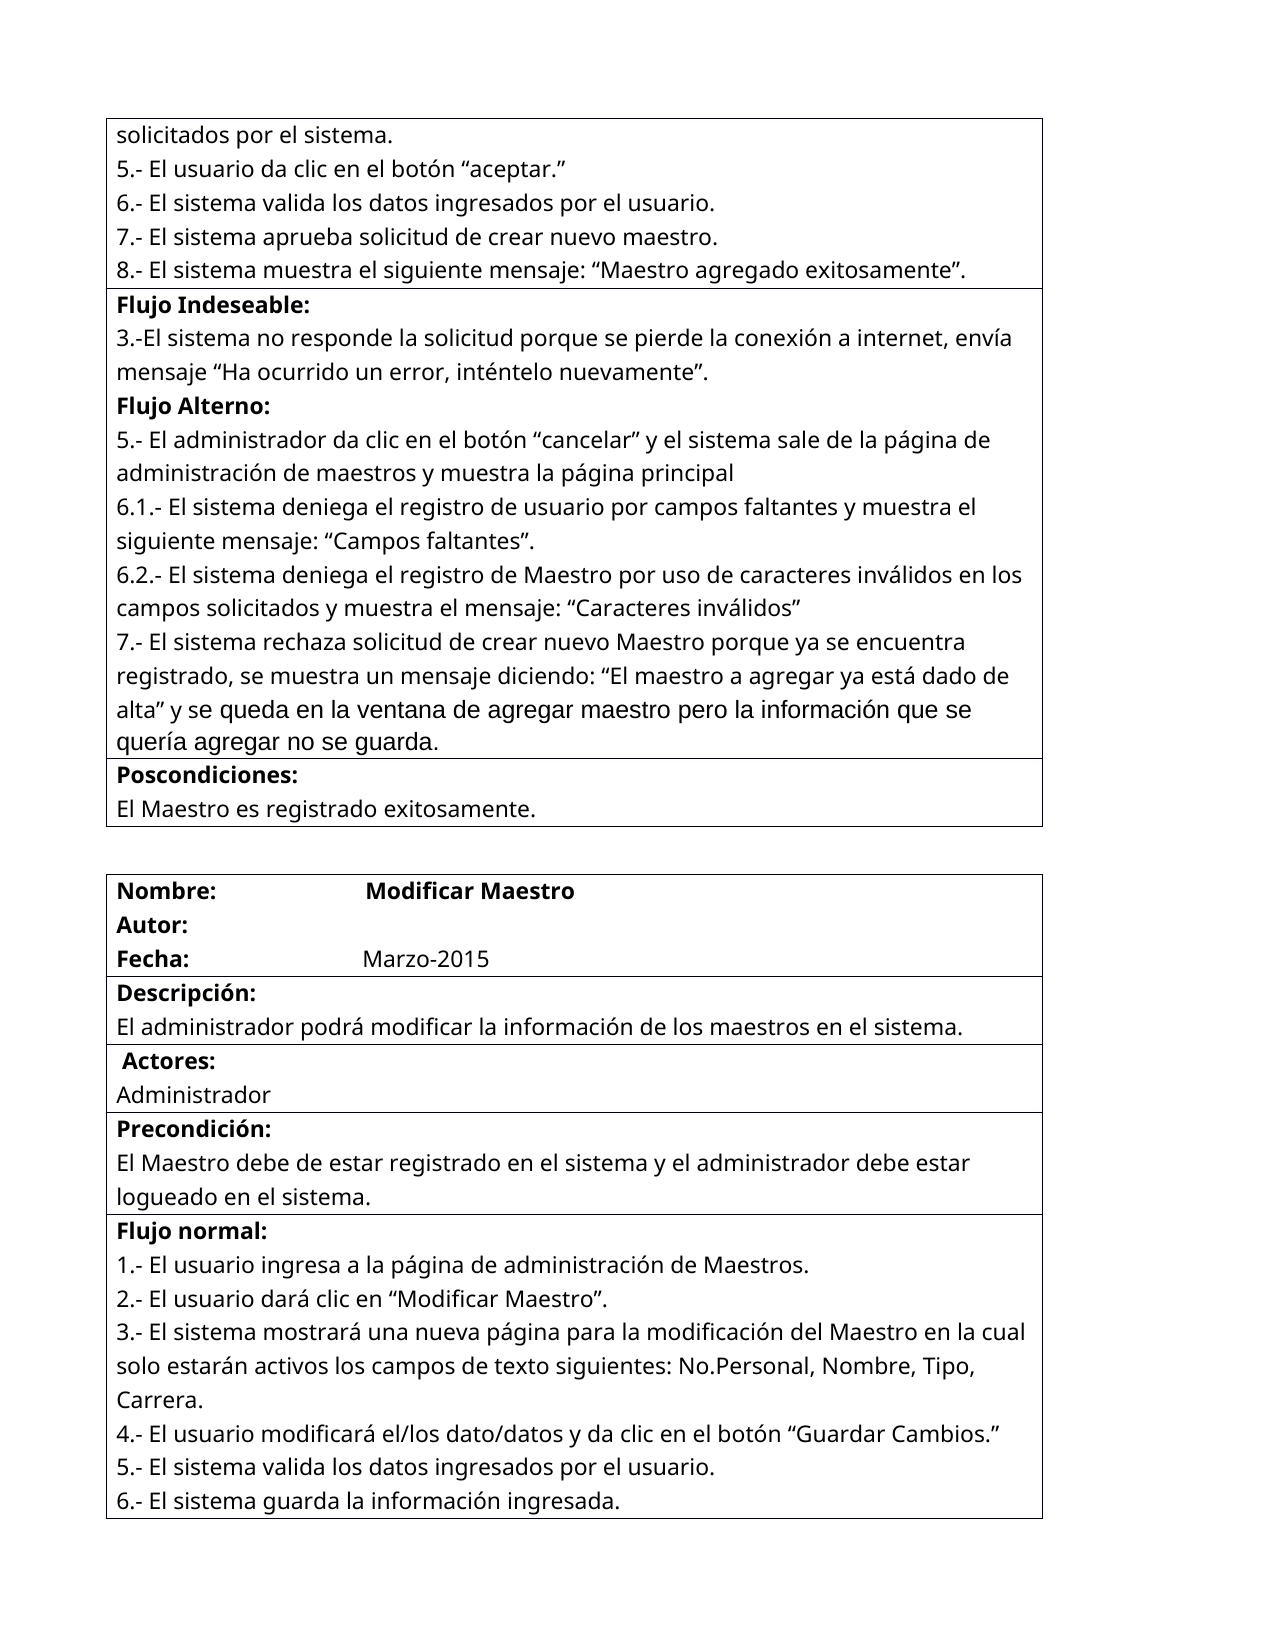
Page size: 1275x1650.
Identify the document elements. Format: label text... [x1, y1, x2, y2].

table_cell Poscondiciones: El Maestro es registrado exitosamente. [107, 759, 1042, 826]
table_cell Descripción: El administrador podrá modificar la información de los maestros en el sistema. [107, 977, 1042, 1044]
table_cell Actores: Administrador [107, 1045, 1042, 1112]
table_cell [107, 1215, 1042, 1518]
table_cell Flujo Indeseable: 3.-El sistema no responde la solicitud porque se pierde la conexión a internet, envía mensaje “Ha ocurrido un error, inténtelo nuevamente”. Flujo Alterno: 5.- El administrador da clic en el botón “cancelar” y el sistema sale de la página de administración de maestros y muestra la página principal 6.1.- El sistema deniega el registro de usuario por campos faltantes y muestra el siguiente mensaje: “Campos faltantes”. 6.2.- El sistema deniega el registro de Maestro por uso de caracteres inválidos en los campos solicitados y muestra el mensaje: “Caracteres inválidos” 7.- El sistema rechaza solicitud de crear nuevo Maestro porque ya se encuentra registrado, se muestra un mensaje diciendo: “El maestro a agregar ya está dado de alta” y se queda en la ventana de agregar maestro pero la información que se quería agregar no se guarda. [107, 289, 1042, 758]
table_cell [107, 119, 1042, 287]
table_cell Precondición: El Maestro debe de estar registrado en el sistema y el administrador debe estar logueado en el sistema. [107, 1113, 1042, 1214]
table_header Nombre: Modificar Maestro Autor: Fecha: Marzo-2015 [107, 875, 1042, 976]
